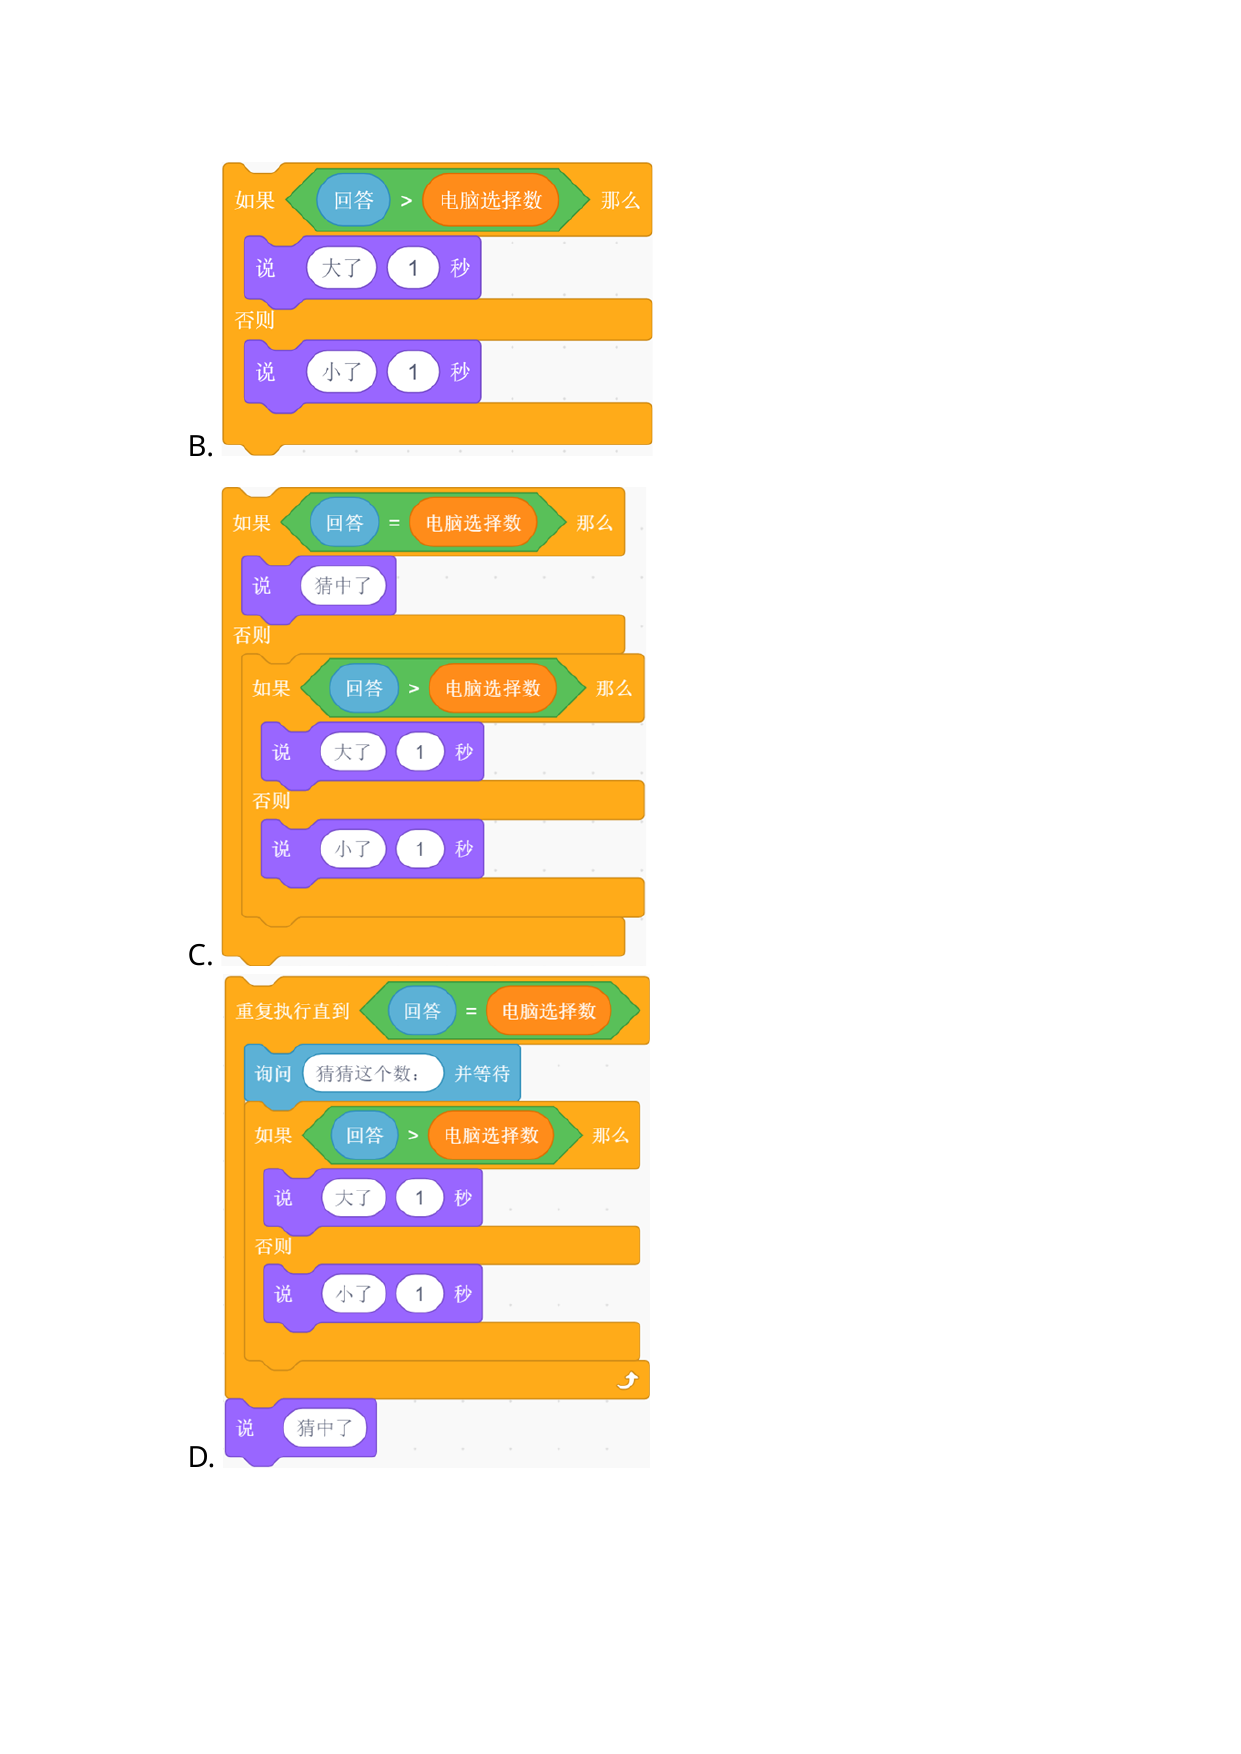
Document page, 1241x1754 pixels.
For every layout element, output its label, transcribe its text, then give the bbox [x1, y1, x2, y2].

picture [223, 974, 650, 1468]
picture [221, 487, 647, 966]
picture [221, 162, 653, 456]
